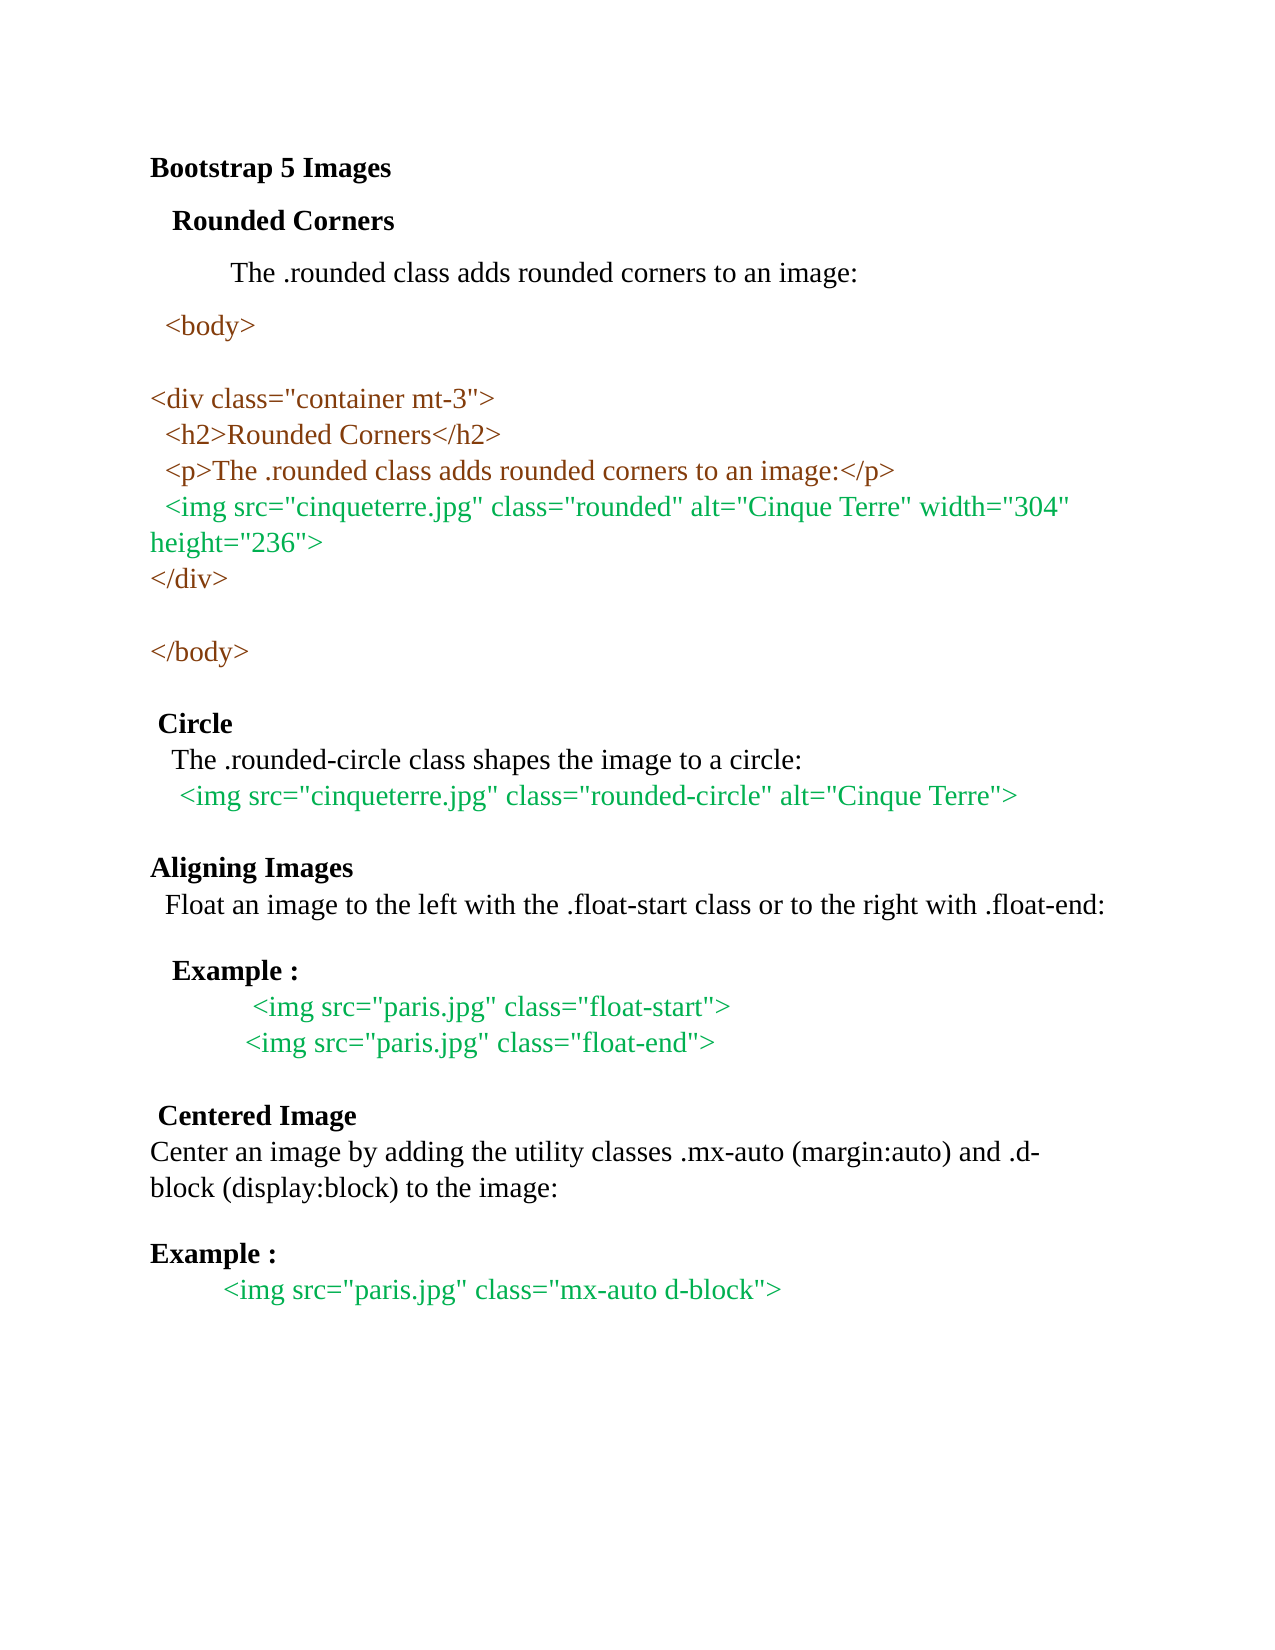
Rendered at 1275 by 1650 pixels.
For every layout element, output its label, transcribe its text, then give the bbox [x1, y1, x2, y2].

text <img src="paris.jpg" class="float-start"> <img src="paris.jpg" class="float-end"> [150, 989, 1125, 1059]
text Example : [150, 1236, 1125, 1270]
text Center an image by adding the utility classes .mx-auto (margin:auto) and .d-block (display:block) to the image: [150, 1134, 1125, 1203]
text Aligning Images [150, 851, 1125, 884]
text <body> [150, 308, 1125, 342]
text <p>The .rounded class adds rounded corners to an image:</p> [150, 453, 1125, 487]
text </body> [150, 634, 1125, 667]
text </div> [150, 561, 1125, 595]
text The .rounded-circle class shapes the image to a circle: [150, 742, 1125, 776]
text <img src="cinqueterre.jpg" class="rounded-circle" alt="Cinque Terre"> [150, 778, 1125, 812]
text Rounded Corners [150, 203, 1125, 236]
text <img src="cinqueterre.jpg" class="rounded" alt="Cinque Terre" width="304" height="236"> [150, 489, 1125, 559]
text Circle [150, 706, 1125, 739]
text The .rounded class adds rounded corners to an image: [150, 256, 1125, 289]
text <img src="paris.jpg" class="mx-auto d-block"> [150, 1272, 1125, 1306]
text <div class="container mt-3"> [150, 381, 1125, 414]
text Bootstrap 5 Images [150, 150, 1125, 183]
text Example : [150, 953, 1125, 987]
text Float an image to the left with the .float-start class or to the right with .float-end: [150, 887, 1125, 920]
text <h2>Rounded Corners</h2> [150, 417, 1125, 450]
text Centered Image [150, 1098, 1125, 1131]
